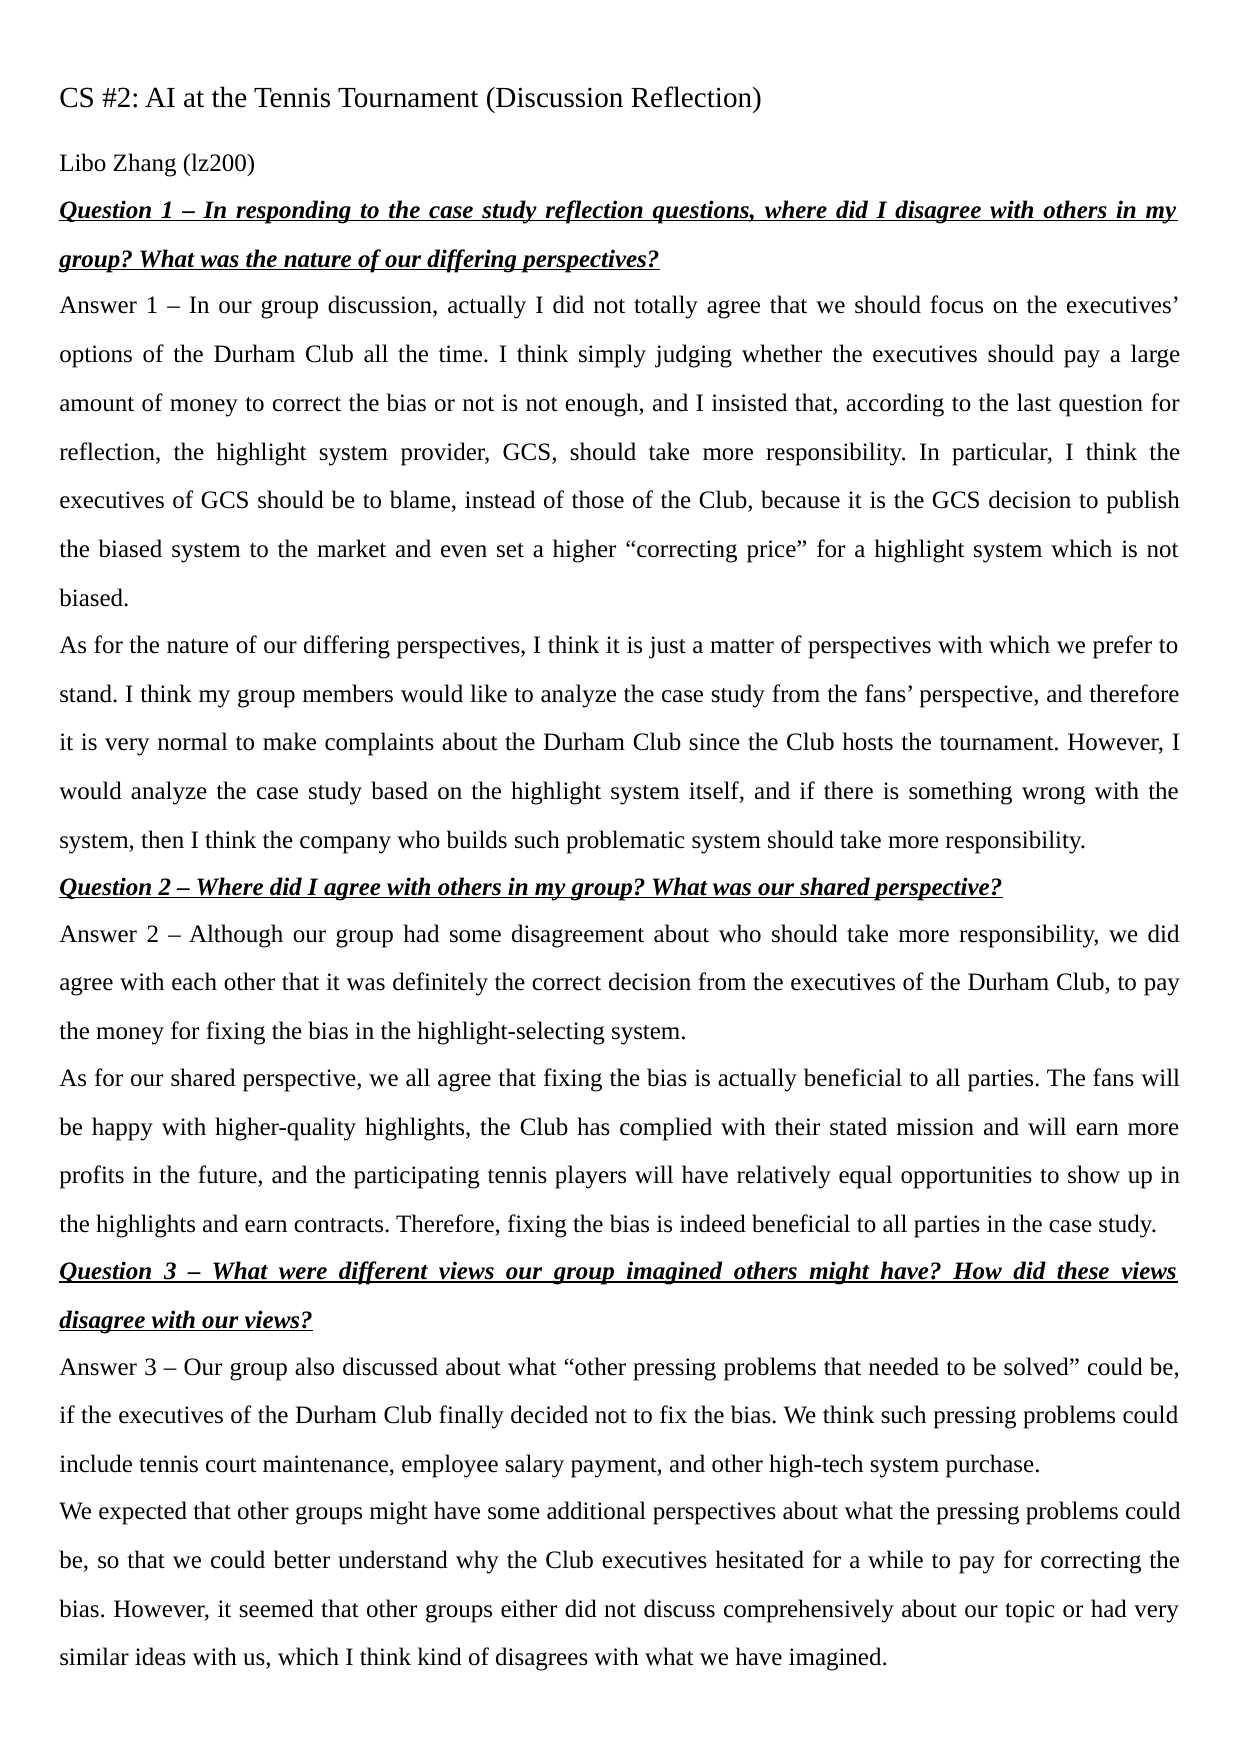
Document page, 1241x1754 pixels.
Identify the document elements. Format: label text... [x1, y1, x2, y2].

text Question 3 – What were different views our group imagined others might have? How did these views disagree with our views? [59, 1254, 1181, 1336]
text Answer 1 – In our group discussion, actually I did not totally agree that we should focus on the executives’ options of the Durham Club all the time. I think simply judging whether the executives should pay a large amount of money to correct the bias or not is not enough, and I insisted that, according to the last question for reflection, the highlight system provider, GCS, should take more responsibility. In particular, I think the executives of GCS should be to blame, instead of those of the Club, because it is the GCS decision to publish the biased system to the market and even set a higher “correcting price” for a highlight system which is not biased. [59, 289, 1181, 614]
text Answer 3 – Our group also discussed about what “other pressing problems that needed to be solved” could be, if the executives of the Durham Club finally decided not to fix the bias. We think such pressing problems could include tennis court maintenance, employee salary payment, and other high-tech system purchase. [59, 1350, 1181, 1480]
text Question 1 – In responding to the case study reflection questions, where did I disagree with others in my group? What was the nature of our differing perspectives? [59, 193, 1181, 274]
text As for the nature of our differing perspectives, I think it is just a matter of perspectives with which we prefer to stand. I think my group members would like to analyze the case study from the fans’ perspective, and therefore it is very normal to make complaints about the Durham Club since the Club hosts the tournament. However, I would analyze the case study based on the highlight system itself, and if there is something wrong with the system, then I think the company who builds such problematic system should take more responsibility. [59, 628, 1181, 856]
text Question 2 – Where did I agree with others in my group? What was our shared perspective? [59, 870, 1181, 902]
text We expected that other groups might have some additional perspectives about what the pressing problems could be, so that we could better understand why the Club executives hesitated for a while to pay for correcting the bias. However, it seemed that other groups either did not discuss comprehensively about our topic or had very similar ideas with us, which I think kind of disagrees with what we have imagined. [59, 1494, 1181, 1673]
text As for our shared perspective, we all agree that fixing the bias is actually beneficial to all parties. The fans will be happy with higher-quality highlights, the Club has complied with their stated mission and will earn more profits in the future, and the participating tennis players will have relatively equal opportunities to show up in the highlights and earn contracts. Therefore, fixing the bias is indeed beneficial to all parties in the case study. [59, 1061, 1181, 1240]
text CS #2: AI at the Tennis Tournament (Discussion Reflection) [59, 64, 1181, 129]
text Answer 2 – Although our group had some disagreement about who should take more responsibility, we did agree with each other that it was definitely the correct decision from the executives of the Durham Club, to pay the money for fixing the bias in the highlight-selecting system. [59, 917, 1181, 1047]
text Libo Zhang (lz200) [59, 146, 1181, 179]
